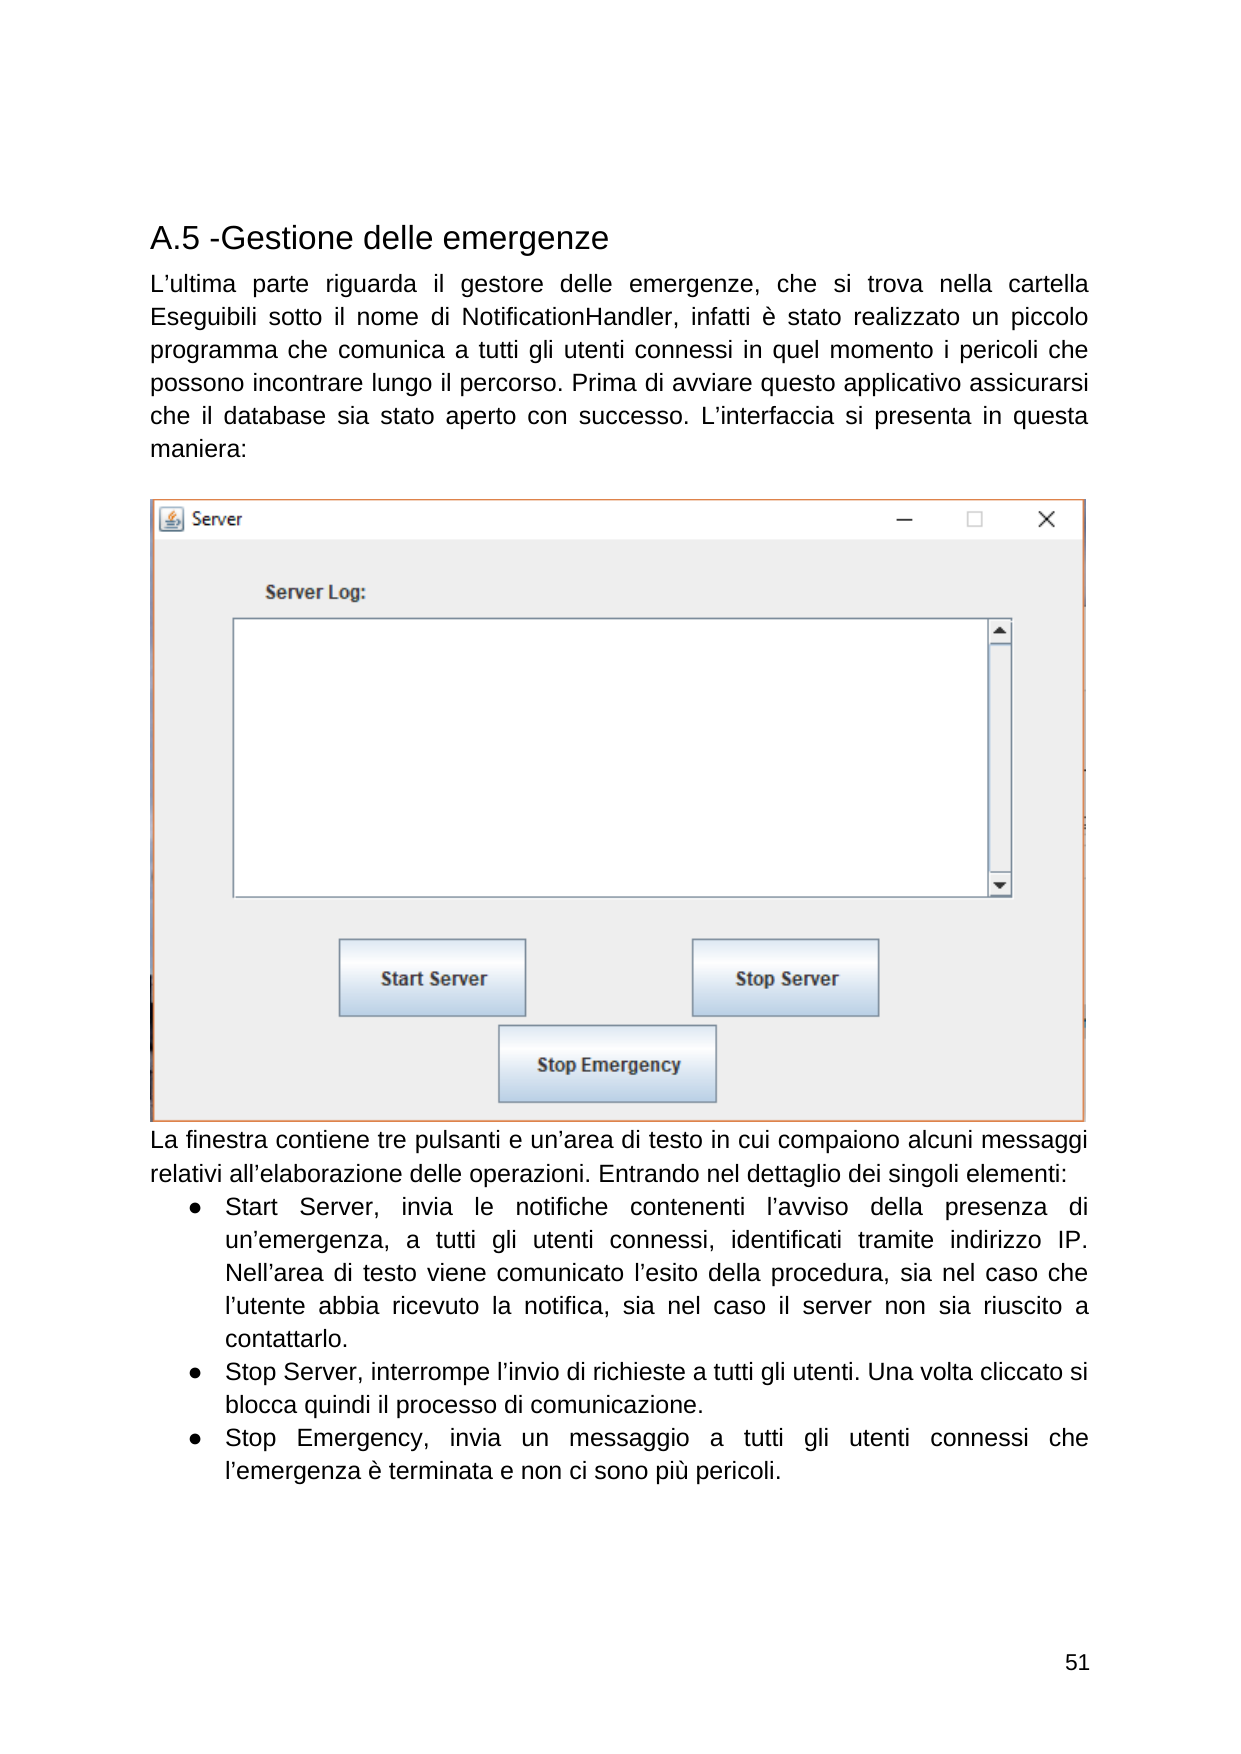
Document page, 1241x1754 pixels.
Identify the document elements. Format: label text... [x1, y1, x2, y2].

picture [150, 499, 1086, 1122]
text L’ultima parte riguarda il gestore delle emergenze, che si trova nella cartella Eseguibili sotto il nome di NotificationHandler, infatti è stato realizzato un piccolo programma che comunica a tutti gli utenti connessi in quel momento i pericoli che possono incontrare lungo il percorso. Prima di avviare questo applicativo assicurarsi che il database sia stato aperto con successo. L’interfaccia si presenta in questa maniera: [150, 269, 1090, 462]
list Start Server, invia le notifiche contenenti l’avviso della presenza di un’emergenza, a tutti gli utenti connessi, identificati tramite indirizzo IP. Nell’area di testo viene comunicato l’esito della procedura, sia nel caso che l’utente abbia ricevuto la notifica, sia nel caso il server non sia riuscito a contattarlo. [187, 1192, 1090, 1352]
list Stop Server, interrompe l’invio di richieste a tutti gli utenti. Una volta cliccato si blocca quindi il processo di comunicazione. [187, 1357, 1090, 1418]
subtitle A.5 -Gestione delle emergenze [150, 218, 1090, 256]
text La finestra contiene tre pulsanti e un’area di testo in cui compaiono alcuni messaggi relativi all’elaborazione delle operazioni. Entrando nel dettaglio dei singoli elementi: [150, 1126, 1090, 1187]
list Stop Emergency, invia un messaggio a tutti gli utenti connessi che l’emergenza è terminata e non ci sono più pericoli. [187, 1423, 1090, 1484]
